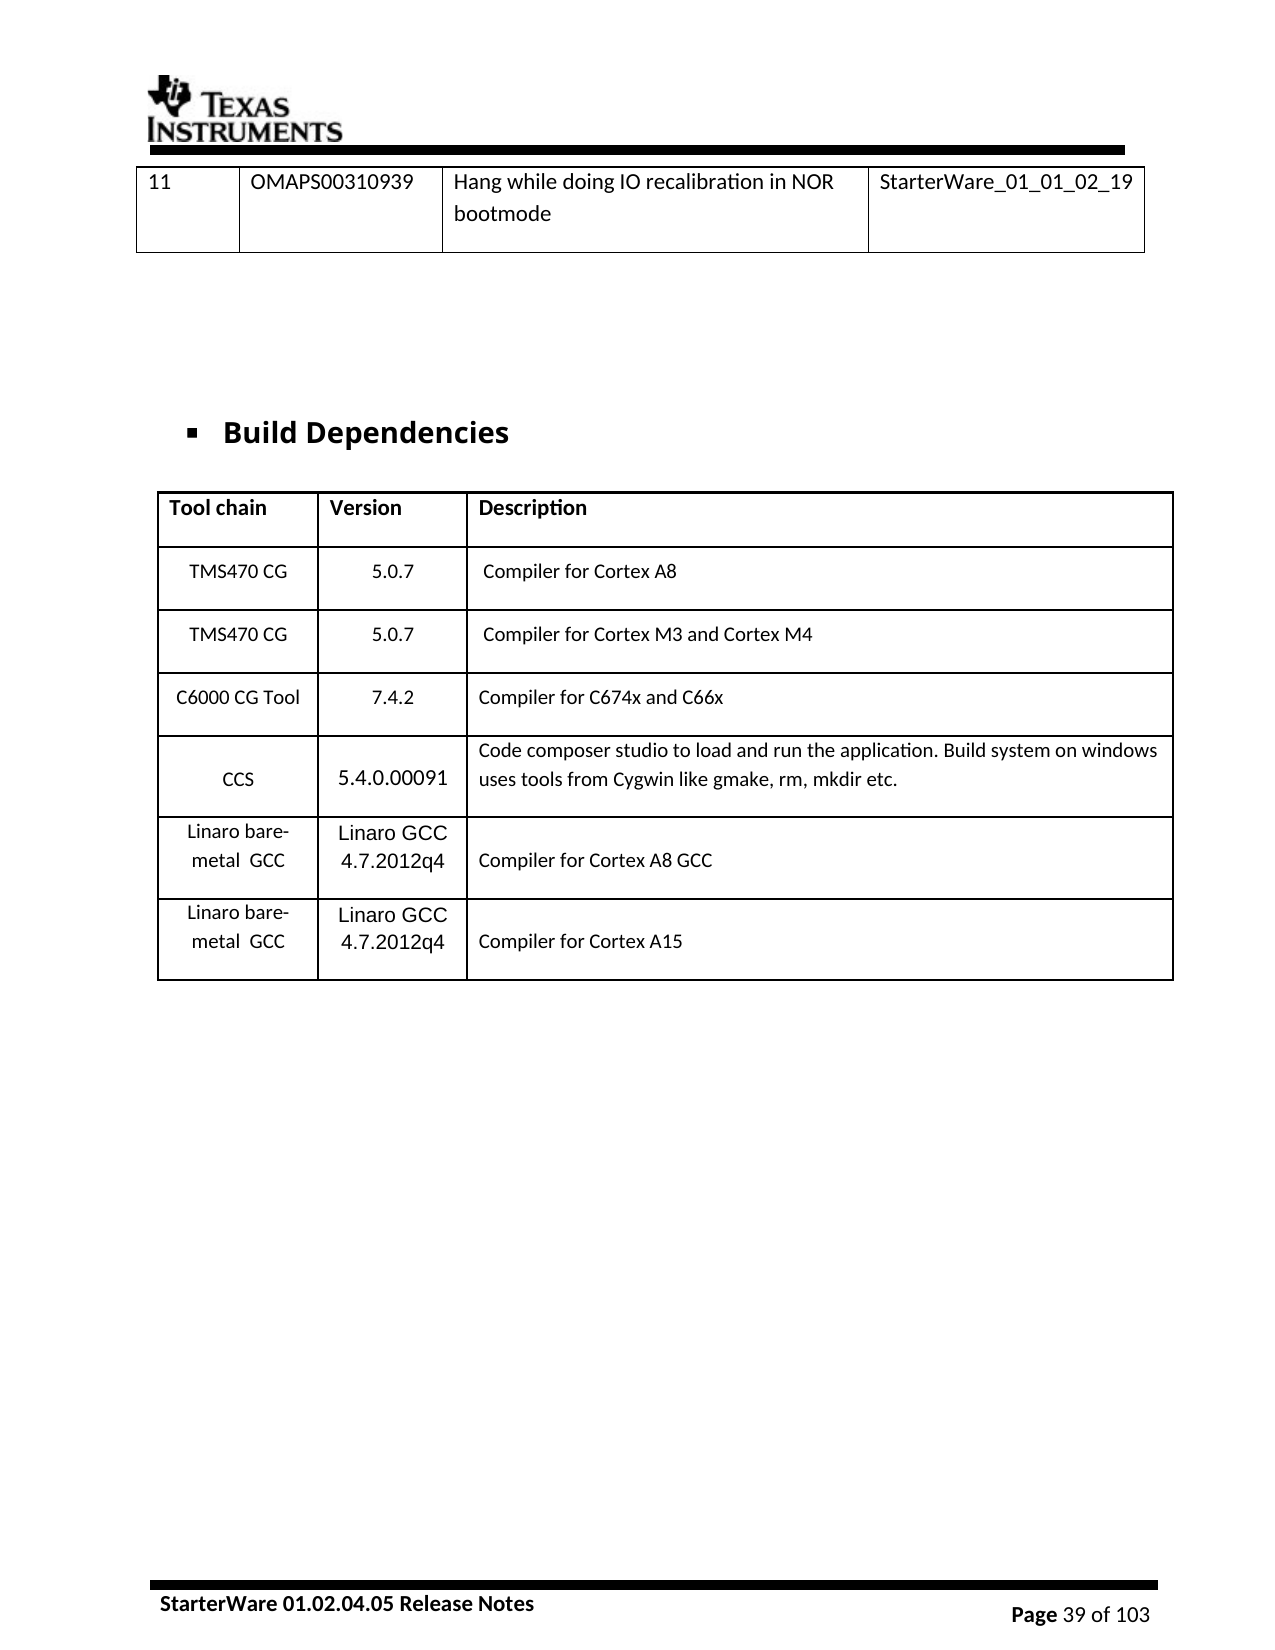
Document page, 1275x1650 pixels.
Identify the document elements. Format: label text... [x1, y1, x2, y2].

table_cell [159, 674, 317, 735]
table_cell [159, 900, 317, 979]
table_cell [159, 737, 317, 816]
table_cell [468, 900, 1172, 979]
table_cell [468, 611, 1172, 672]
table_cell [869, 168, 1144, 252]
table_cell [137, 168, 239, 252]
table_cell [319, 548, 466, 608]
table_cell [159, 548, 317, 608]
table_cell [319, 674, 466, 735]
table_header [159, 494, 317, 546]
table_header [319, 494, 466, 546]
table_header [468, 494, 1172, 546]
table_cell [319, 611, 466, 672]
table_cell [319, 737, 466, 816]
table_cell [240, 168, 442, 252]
list Build Dependencies [185, 412, 1127, 452]
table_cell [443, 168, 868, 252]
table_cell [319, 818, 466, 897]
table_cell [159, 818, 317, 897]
picture [147, 75, 343, 142]
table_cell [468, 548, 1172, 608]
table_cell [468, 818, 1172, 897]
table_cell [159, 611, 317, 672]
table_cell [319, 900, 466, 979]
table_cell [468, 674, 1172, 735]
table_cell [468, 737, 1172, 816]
